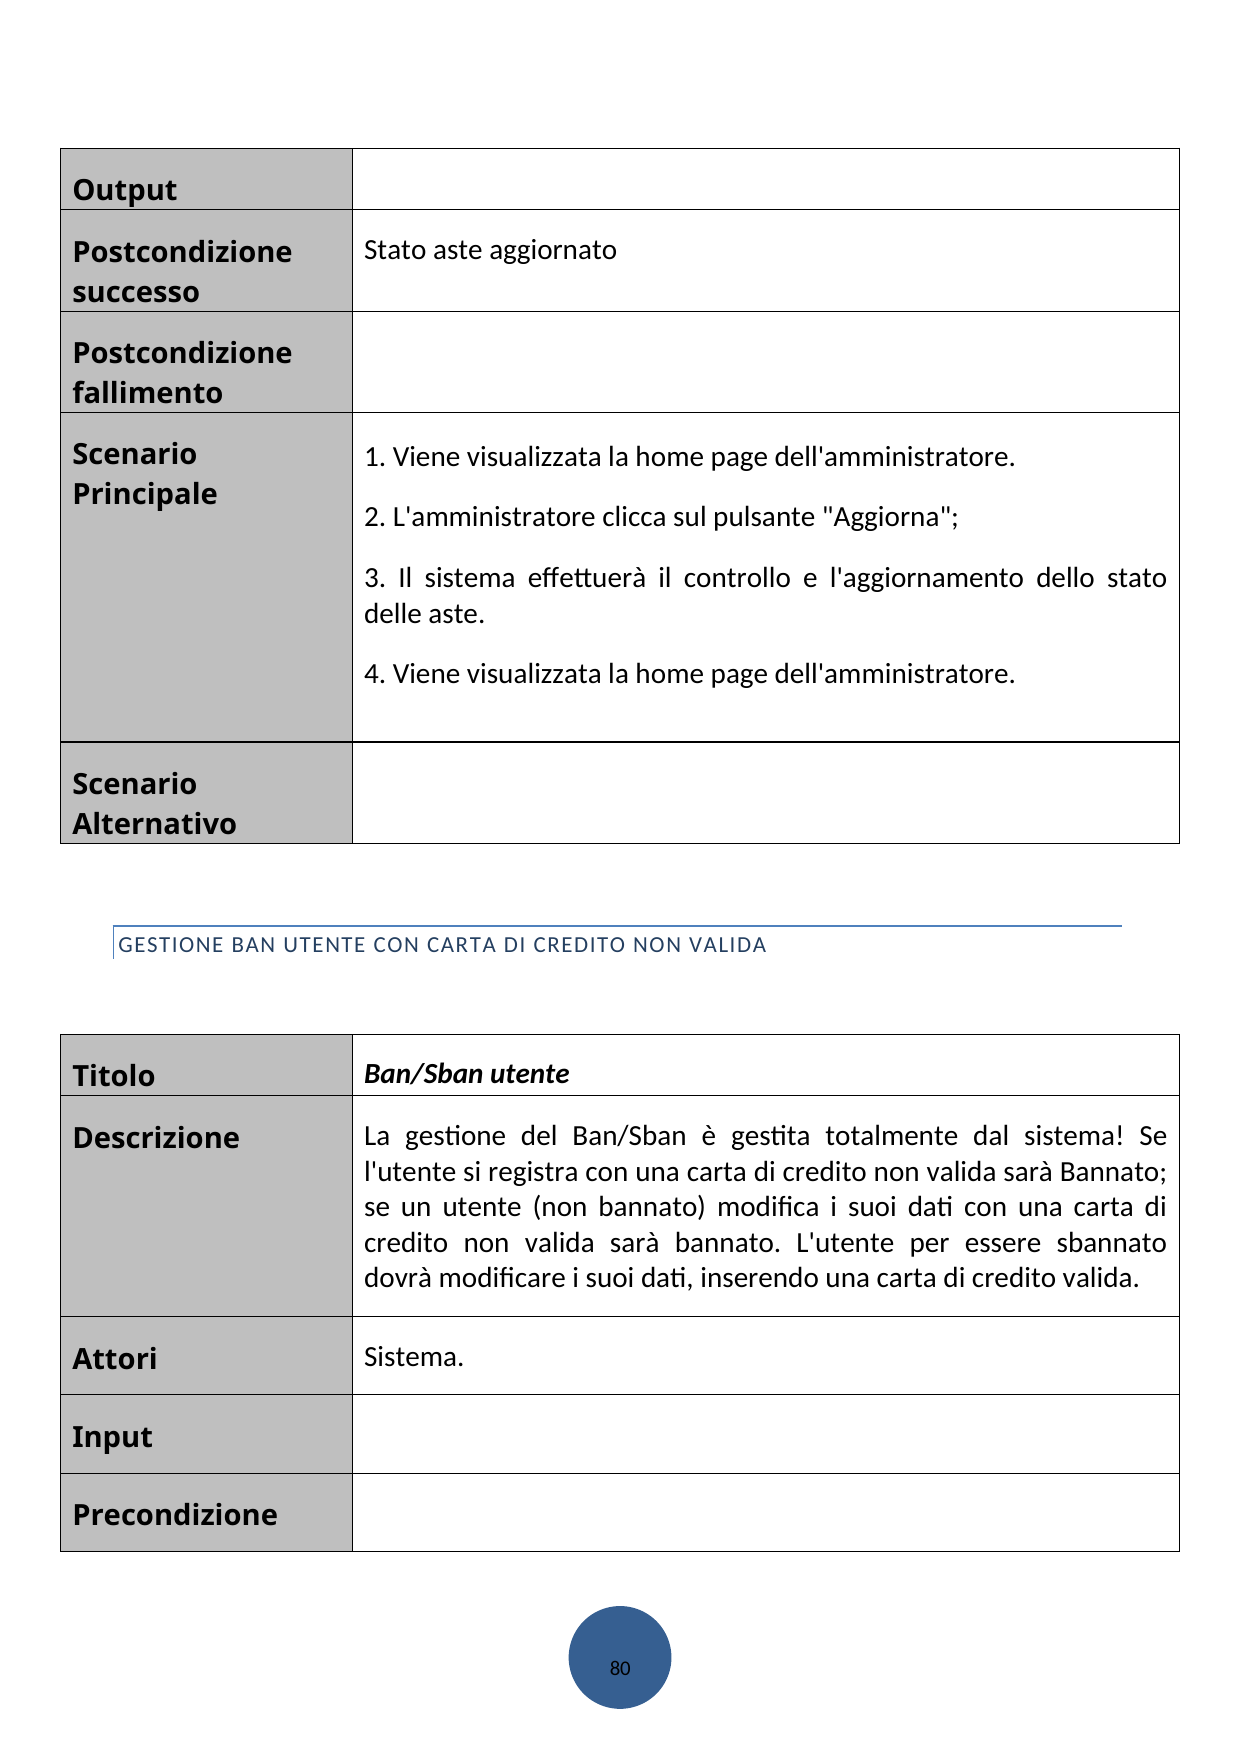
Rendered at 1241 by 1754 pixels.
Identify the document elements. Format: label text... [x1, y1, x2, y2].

table_cell 1. Viene visualizzata la home page dell'amministratore. 2. L'amministratore clicca sul pulsante "Aggiorna"; 3. Il sistema effettuerà il controllo e l'aggiornamento dello stato delle aste. 4. Viene visualizzata la home page dell'amministratore. [353, 413, 1179, 741]
table_cell Stato aste aggiornato [353, 210, 1179, 311]
table_cell Attori [61, 1317, 352, 1394]
table_cell [353, 1395, 1179, 1473]
table_cell Input [61, 1395, 352, 1473]
table_cell Descrizione [61, 1096, 352, 1316]
subtitle Gestione Ban utente con carta di credito non valida [114, 927, 1122, 959]
table_cell Precondizione [61, 1474, 352, 1551]
table_cell La gestione del Ban/Sban è gestita totalmente dal sistema! Se l'utente si registra con una carta di credito non valida sarà Bannato; se un utente (non bannato) modifica i suoi dati con una carta di credito non valida sarà bannato. L'utente per essere sbannato dovrà modificare i suoi dati, inserendo una carta di credito valida. [353, 1096, 1179, 1316]
table_cell [353, 149, 1179, 209]
table_cell [353, 1474, 1179, 1551]
table_cell [353, 312, 1179, 412]
table_cell Sistema. [353, 1317, 1179, 1394]
table_cell Postcondizione successo [61, 210, 352, 311]
table_cell [353, 743, 1179, 843]
table_cell Scenario Principale [61, 413, 352, 741]
table_cell Postcondizione fallimento [61, 312, 352, 412]
table_cell Scenario Alternativo [61, 743, 352, 843]
table_header Titolo [61, 1035, 352, 1095]
table_cell Output [61, 149, 352, 209]
table_header Ban/Sban utente [353, 1035, 1179, 1095]
